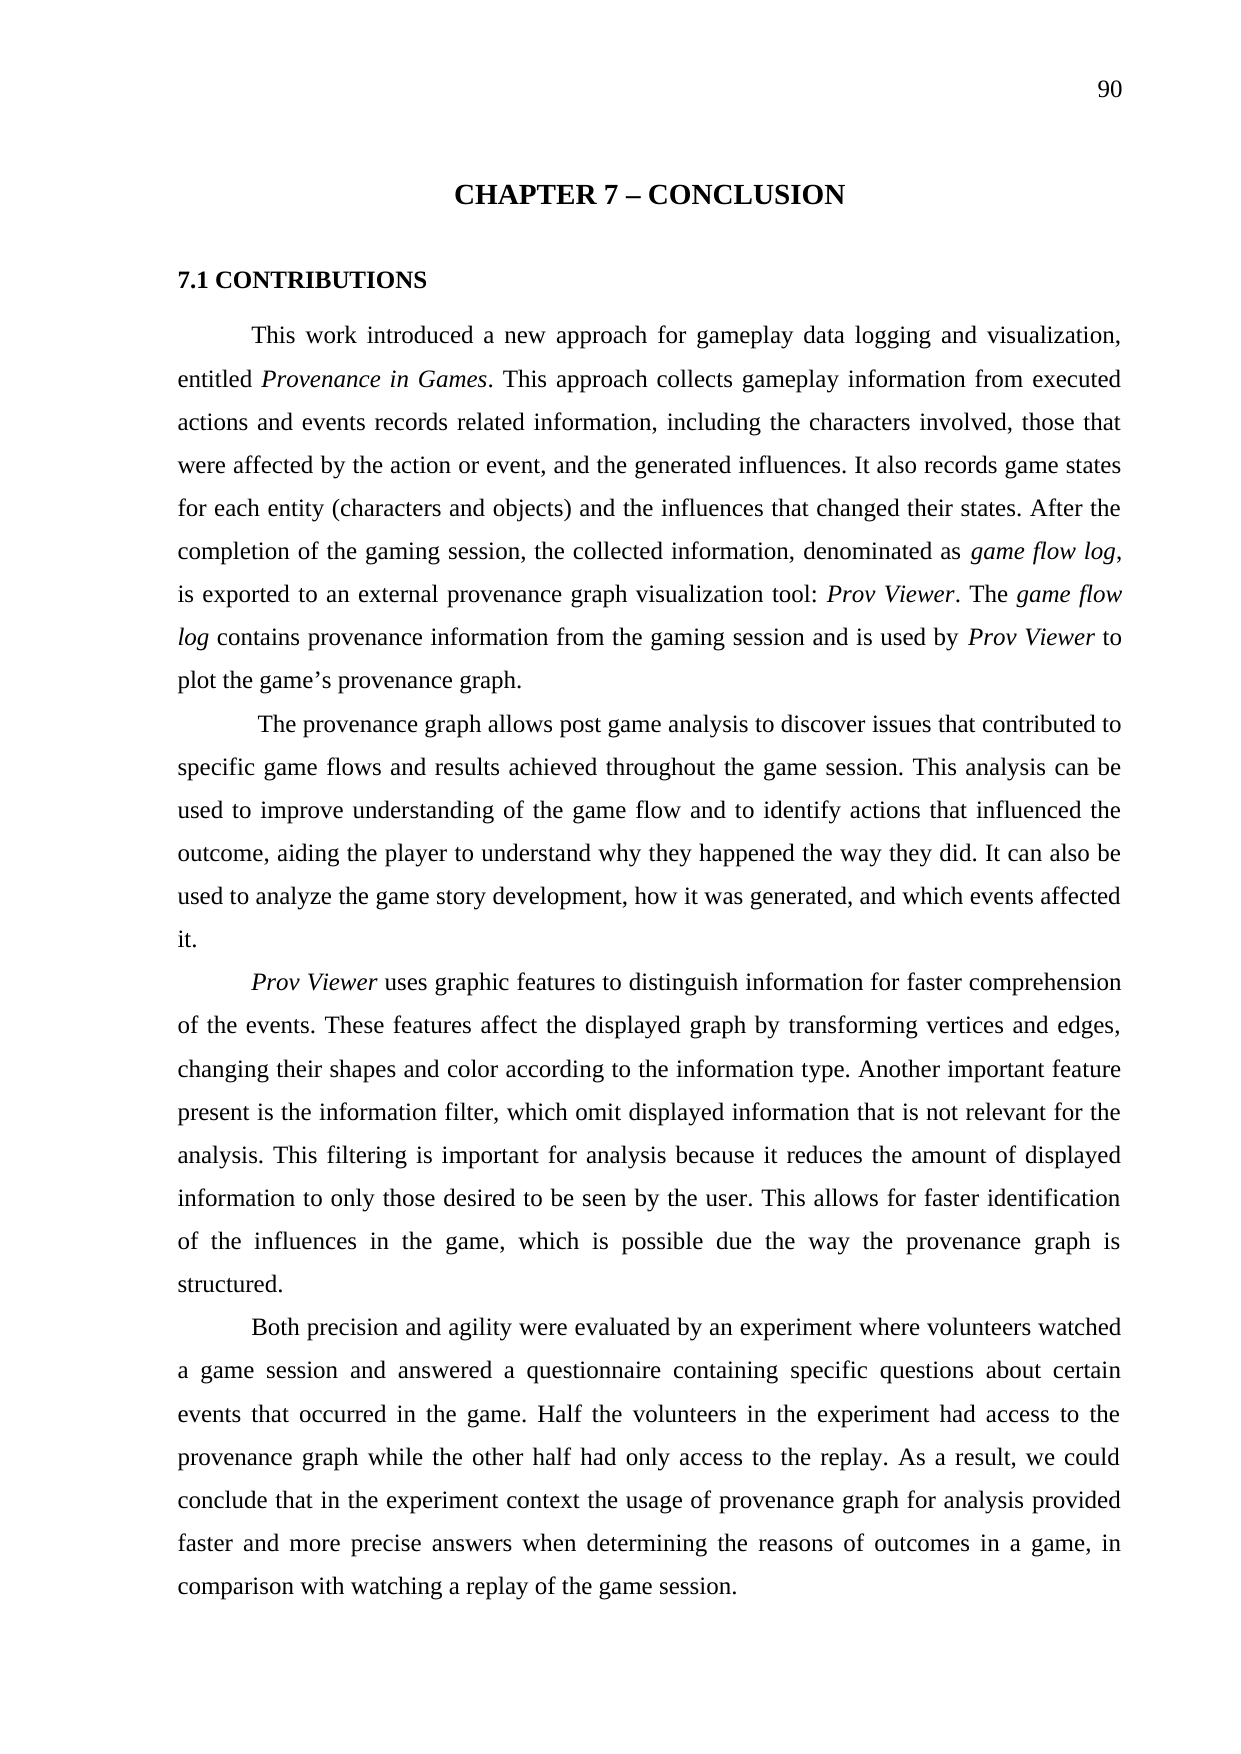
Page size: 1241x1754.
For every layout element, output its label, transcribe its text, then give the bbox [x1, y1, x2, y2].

text The provenance graph allows post game analysis to discover issues that contributed to specific game flows and results achieved throughout the game session. This analysis can be used to improve understanding of the game flow and to identify actions that influenced the outcome, aiding the player to understand why they happened the way they did. It can also be used to analyze the game story development, how it was generated, and which events affected it. [177, 709, 1122, 953]
subtitle – Conclusion [177, 177, 1122, 211]
text Prov Viewer uses graphic features to distinguish information for faster comprehension of the events. These features affect the displayed graph by transforming vertices and edges, changing their shapes and color according to the information type. Another important feature present is the information filter, which omit displayed information that is not relevant for the analysis. This filtering is important for analysis because it reduces the amount of displayed information to only those desired to be seen by the user. This allows for faster identification of the influences in the game, which is possible due the way the provenance graph is structured. [177, 967, 1122, 1298]
text This work introduced a new approach for gameplay data logging and visualization, entitled Provenance in Games. This approach collects gameplay information from executed actions and events records related information, including the characters involved, those that were affected by the action or event, and the generated influences. It also records game states for each entity (characters and objects) and the influences that changed their states. After the completion of the gaming session, the collected information, denominated as game flow log, is exported to an external provenance graph visualization tool: Prov Viewer. The game flow log contains provenance information from the gaming session and is used by Prov Viewer to plot the game’s provenance graph. [177, 321, 1122, 694]
subtitle Contributions [177, 265, 1122, 294]
text Both precision and agility were evaluated by an experiment where volunteers watched a game session and answered a questionnaire containing specific questions about certain events that occurred in the game. Half the volunteers in the experiment had access to the provenance graph while the other half had only access to the replay. As a result, we could conclude that in the experiment context the usage of provenance graph for analysis provided faster and more precise answers when determining the reasons of outcomes in a game, in comparison with watching a replay of the game session. [177, 1312, 1122, 1600]
